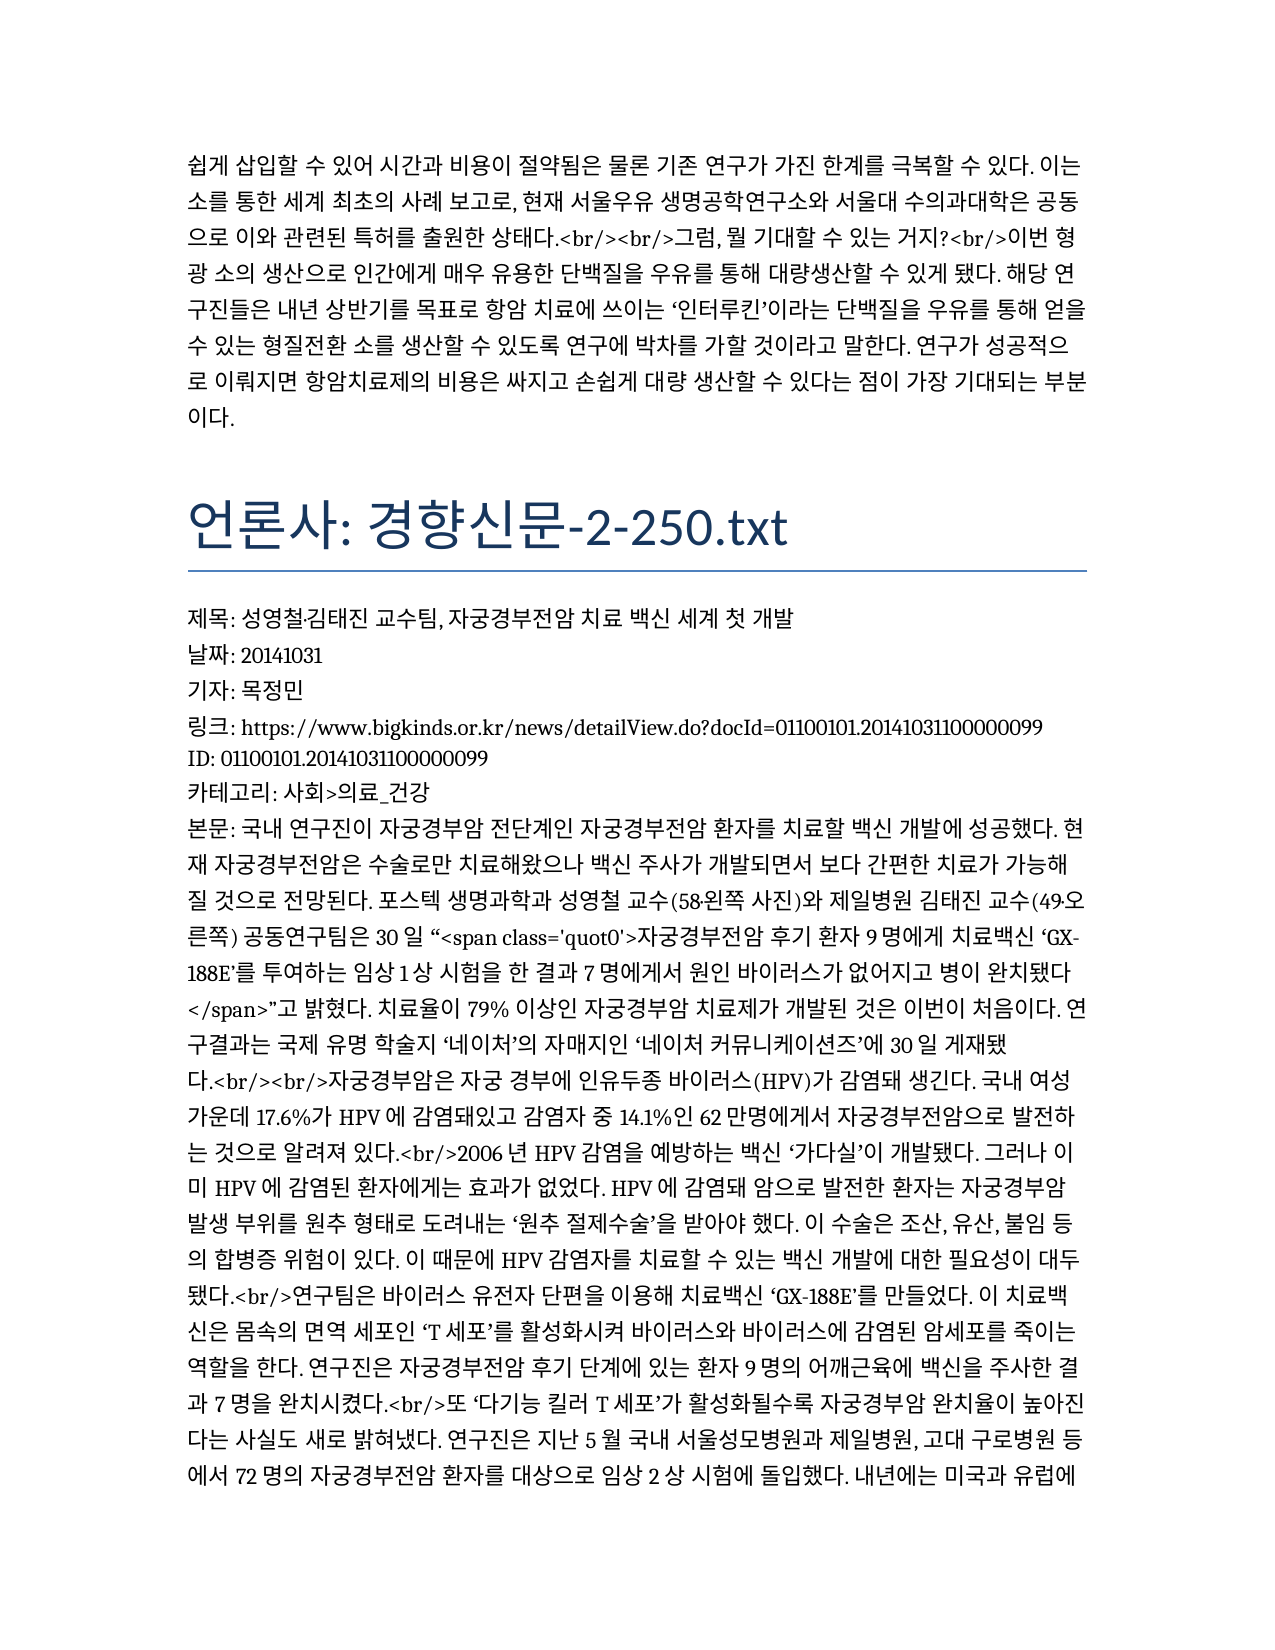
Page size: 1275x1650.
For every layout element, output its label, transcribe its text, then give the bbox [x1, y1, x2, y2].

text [187, 603, 1087, 1491]
title 언론사: 경향신문-2-250.txt [187, 488, 1087, 572]
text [187, 150, 1087, 463]
